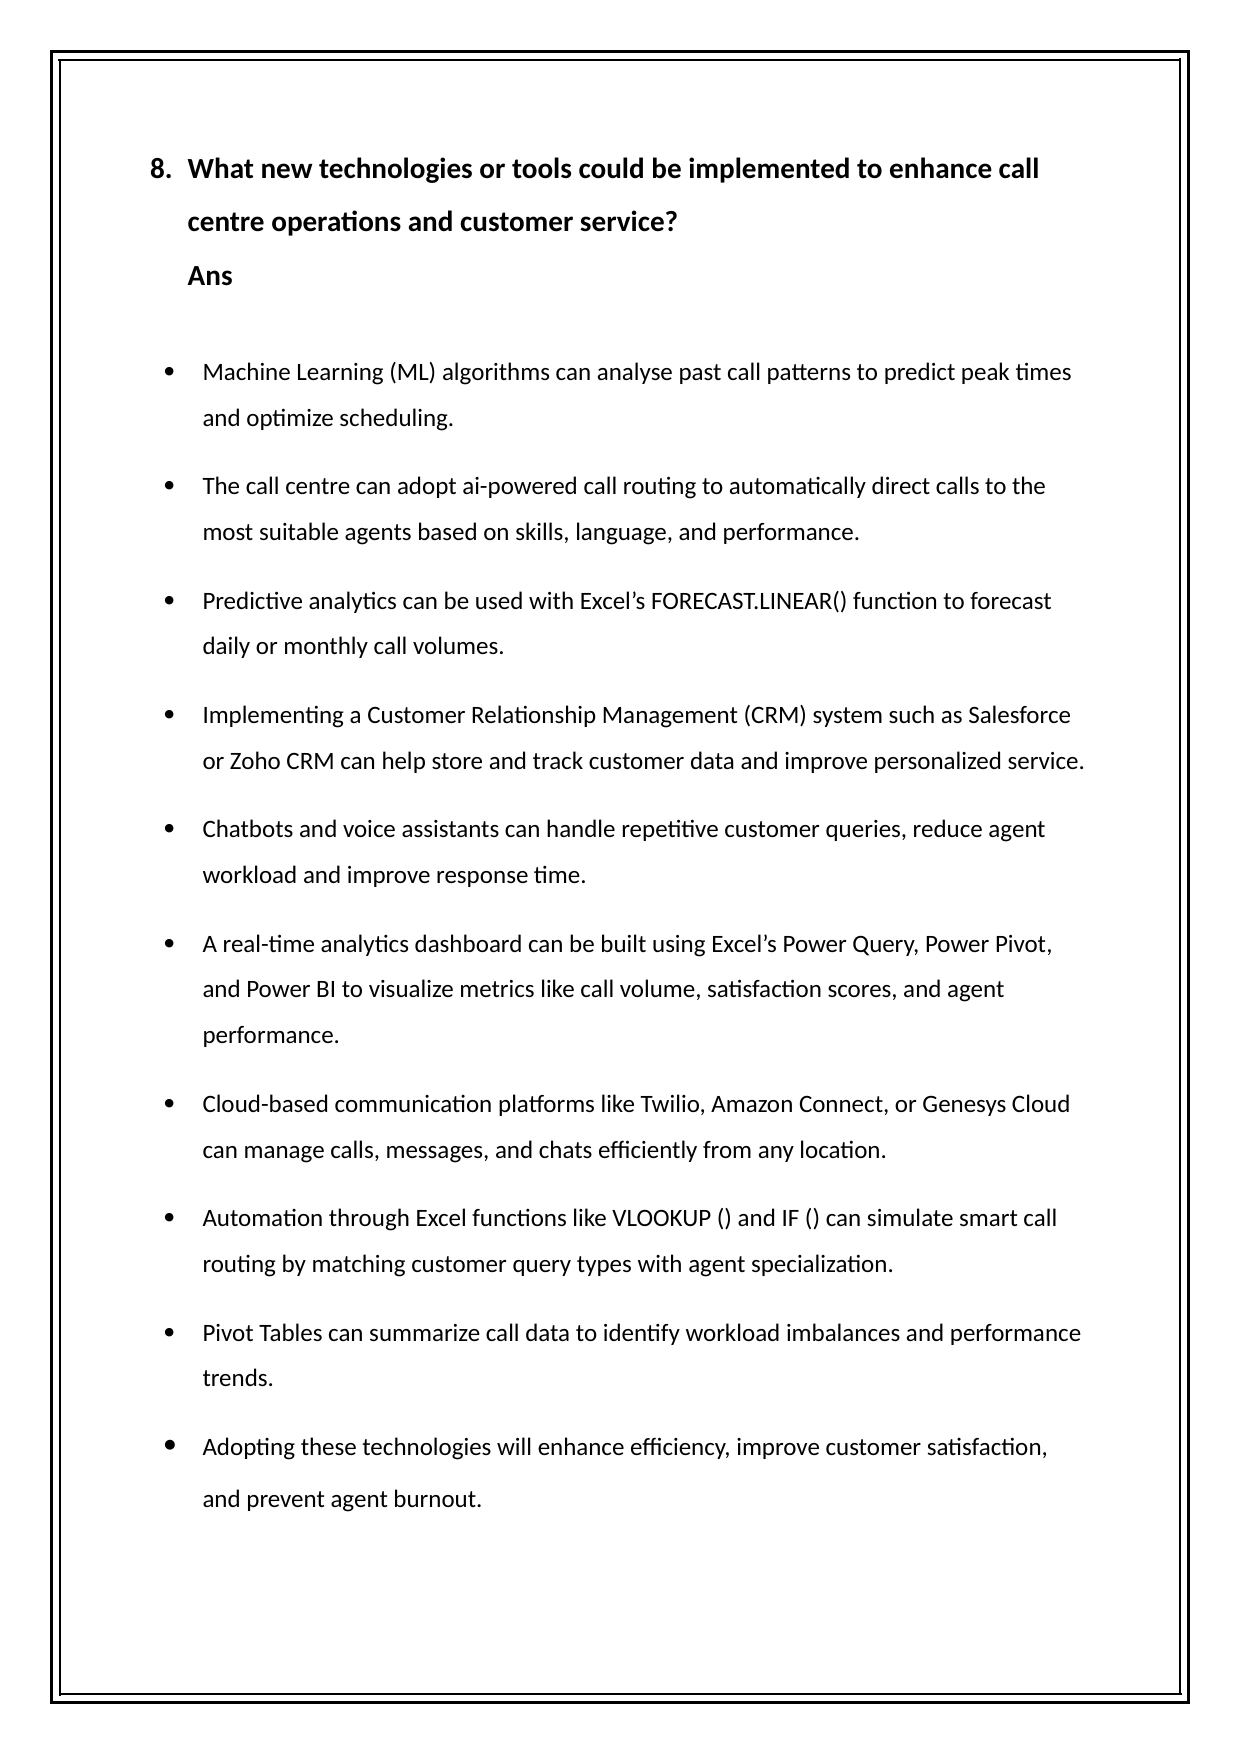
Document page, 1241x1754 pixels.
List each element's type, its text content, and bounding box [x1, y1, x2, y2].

list Ans [187, 257, 1090, 292]
list Cloud-based communication platforms like Twilio, Amazon Connect, or Genesys Cloud can manage calls, messages, and chats efficiently from any location. [165, 1088, 1090, 1164]
list Adopting these technologies will enhance efficiency, improve customer satisfaction, and prevent agent burnout. [165, 1431, 1090, 1515]
list Chatbots and voice assistants can handle repetitive customer queries, reduce agent workload and improve response time. [165, 813, 1090, 890]
list A real-time analytics dashboard can be built using Excel’s Power Query, Power Pivot, and Power BI to visualize metrics like call volume, satisfaction scores, and agent performance. [165, 928, 1090, 1050]
list Pivot Tables can summarize call data to identify workload imbalances and performance trends. [165, 1317, 1090, 1393]
list Automation through Excel functions like VLOOKUP () and IF () can simulate smart call routing by matching customer query types with agent specialization. [165, 1202, 1090, 1279]
list The call centre can adopt ai-powered call routing to automatically direct calls to the most suitable agents based on skills, language, and performance. [165, 470, 1090, 547]
list Machine Learning (ML) algorithms can analyse past call patterns to predict peak times and optimize scheduling. [165, 356, 1090, 432]
list Implementing a Customer Relationship Management (CRM) system such as Salesforce or Zoho CRM can help store and track customer data and improve personalized service. [165, 699, 1090, 775]
list Predictive analytics can be used with Excel’s FORECAST.LINEAR() function to forecast daily or monthly call volumes. [165, 585, 1090, 661]
list What new technologies or tools could be implemented to enhance call centre operations and customer service? [150, 150, 1090, 239]
